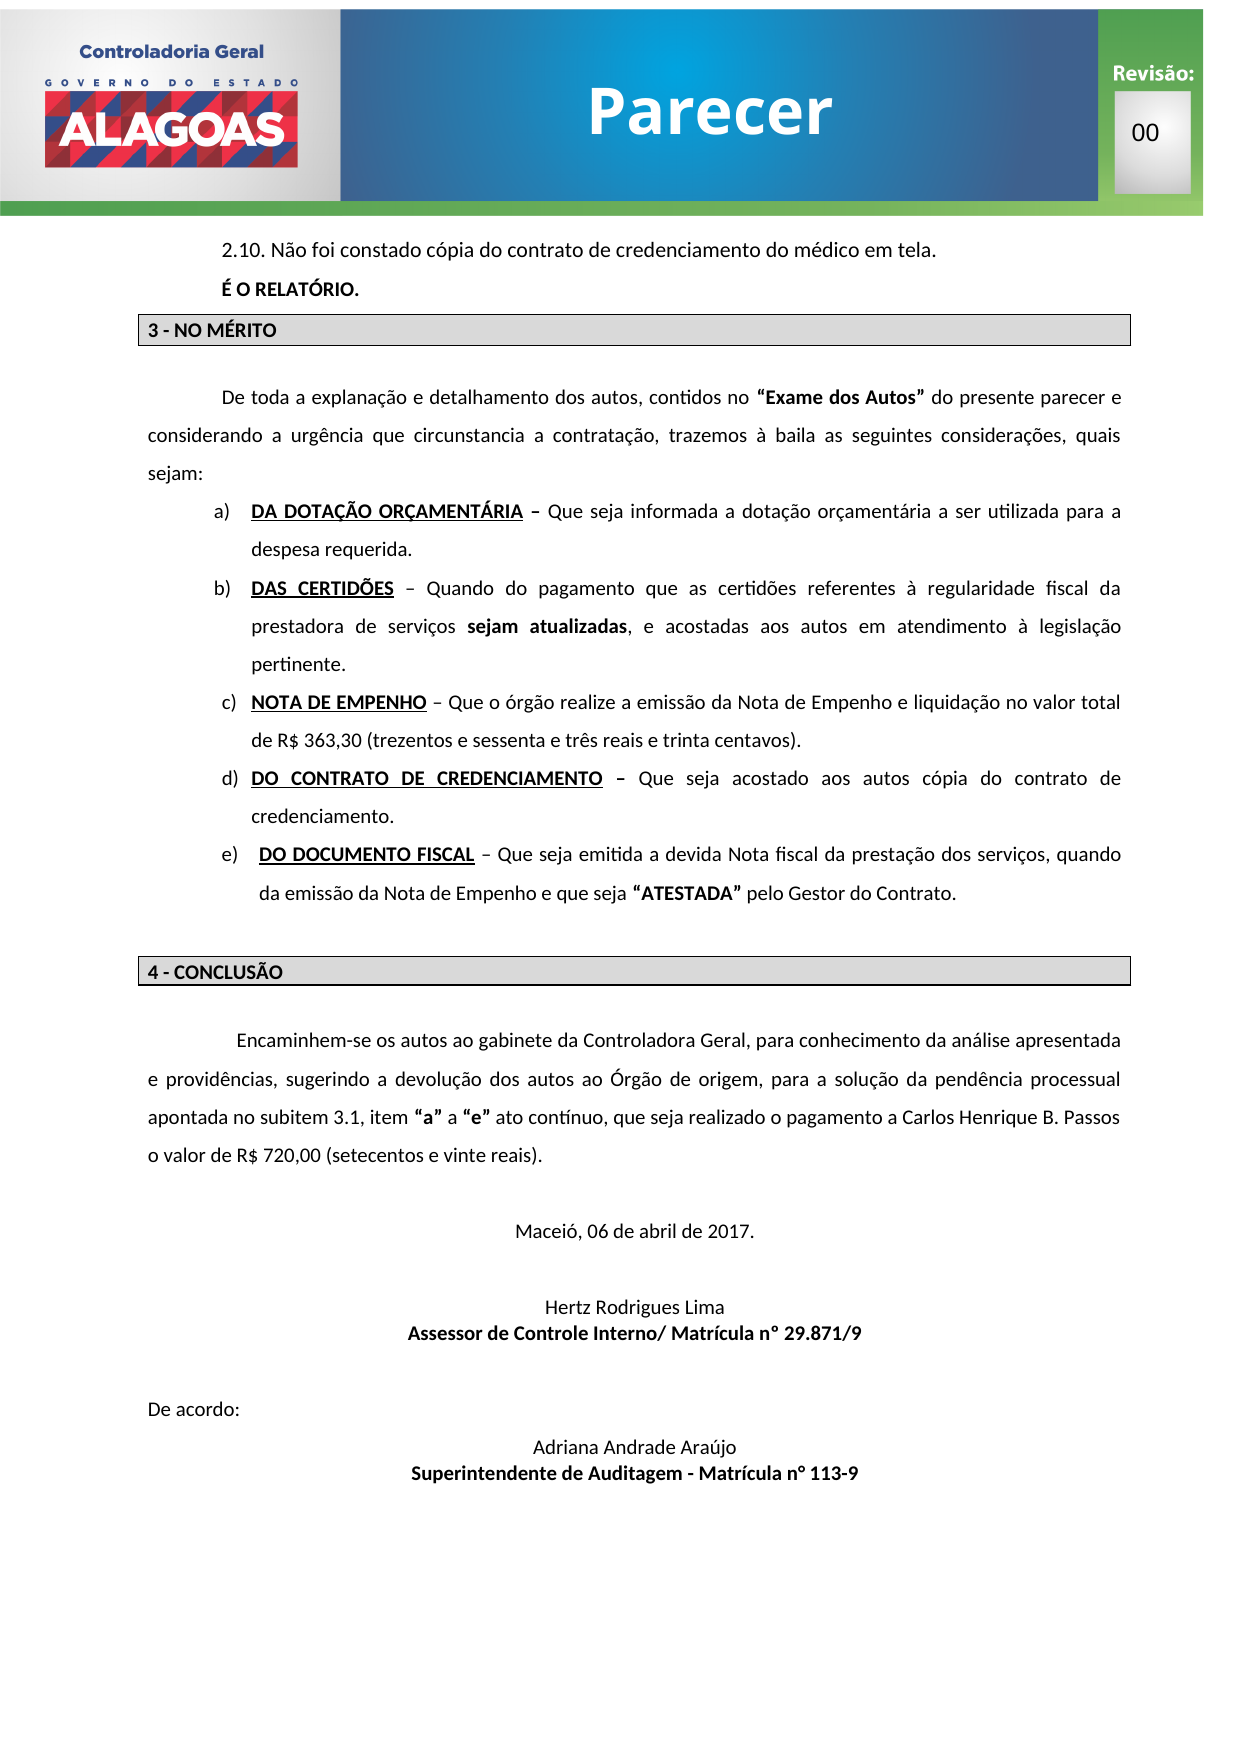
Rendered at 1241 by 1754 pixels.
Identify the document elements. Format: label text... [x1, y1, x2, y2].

text De toda a explanação e detalhamento dos autos, contidos no “Exame dos Autos” do presente parecer e considerando a urgência que circunstancia a contratação, trazemos à baila as seguintes considerações, quais sejam: [148, 384, 1122, 486]
list DA DOTAÇÃO ORÇAMENTÁRIA – Que seja informada a dotação orçamentária a ser utilizada para a despesa requerida. [214, 498, 1122, 562]
list DAS CERTIDÕES – Quando do pagamento que as certidões referentes à regularidade fiscal da prestadora de serviços sejam atualizadas, e acostadas aos autos em atendimento à legislação pertinente. [214, 575, 1122, 676]
text É O RELATÓRIO. [148, 276, 1122, 302]
text De acordo: [148, 1396, 1122, 1422]
text Adriana Andrade Araújo [148, 1434, 1122, 1460]
list NOTA DE EMPENHO – Que o órgão realize a emissão da Nota de Empenho e liquidação no valor total de R$ 363,30 (trezentos e sessenta e três reais e trinta centavos). [222, 689, 1122, 753]
text 2.10. Não foi constado cópia do contrato de credenciamento do médico em tela. [148, 236, 1122, 263]
text 4 - CONCLUSÃO [139, 957, 1130, 984]
text Encaminhem-se os autos ao gabinete da Controladora Geral, para conhecimento da análise apresentada e providências, sugerindo a devolução dos autos ao Órgão de origem, para a solução da pendência processual apontada no subitem 3.1, item “a” a “e” ato contínuo, que seja realizado o pagamento a Carlos Henrique B. Passos o valor de R$ 720,00 (setecentos e vinte reais). [148, 1028, 1122, 1167]
text 3 - NO MÉRITO [139, 315, 1130, 345]
text Superintendente de Auditagem - Matrícula n° 113-9 [148, 1460, 1122, 1485]
list DO CONTRATO DE CREDENCIAMENTO – Que seja acostado aos autos cópia do contrato de credenciamento. [222, 765, 1122, 829]
text Maceió, 06 de abril de 2017. [148, 1218, 1122, 1244]
text Hertz Rodrigues Lima [148, 1294, 1122, 1320]
text Assessor de Controle Interno/ Matrícula nº 29.871/9 [148, 1320, 1122, 1345]
picture [0, 9, 1204, 216]
list DO DOCUMENTO FISCAL – Que seja emitida a devida Nota fiscal da prestação dos serviços, quando da emissão da Nota de Empenho e que seja “atestada” pelo Gestor do Contrato. [221, 842, 1122, 905]
